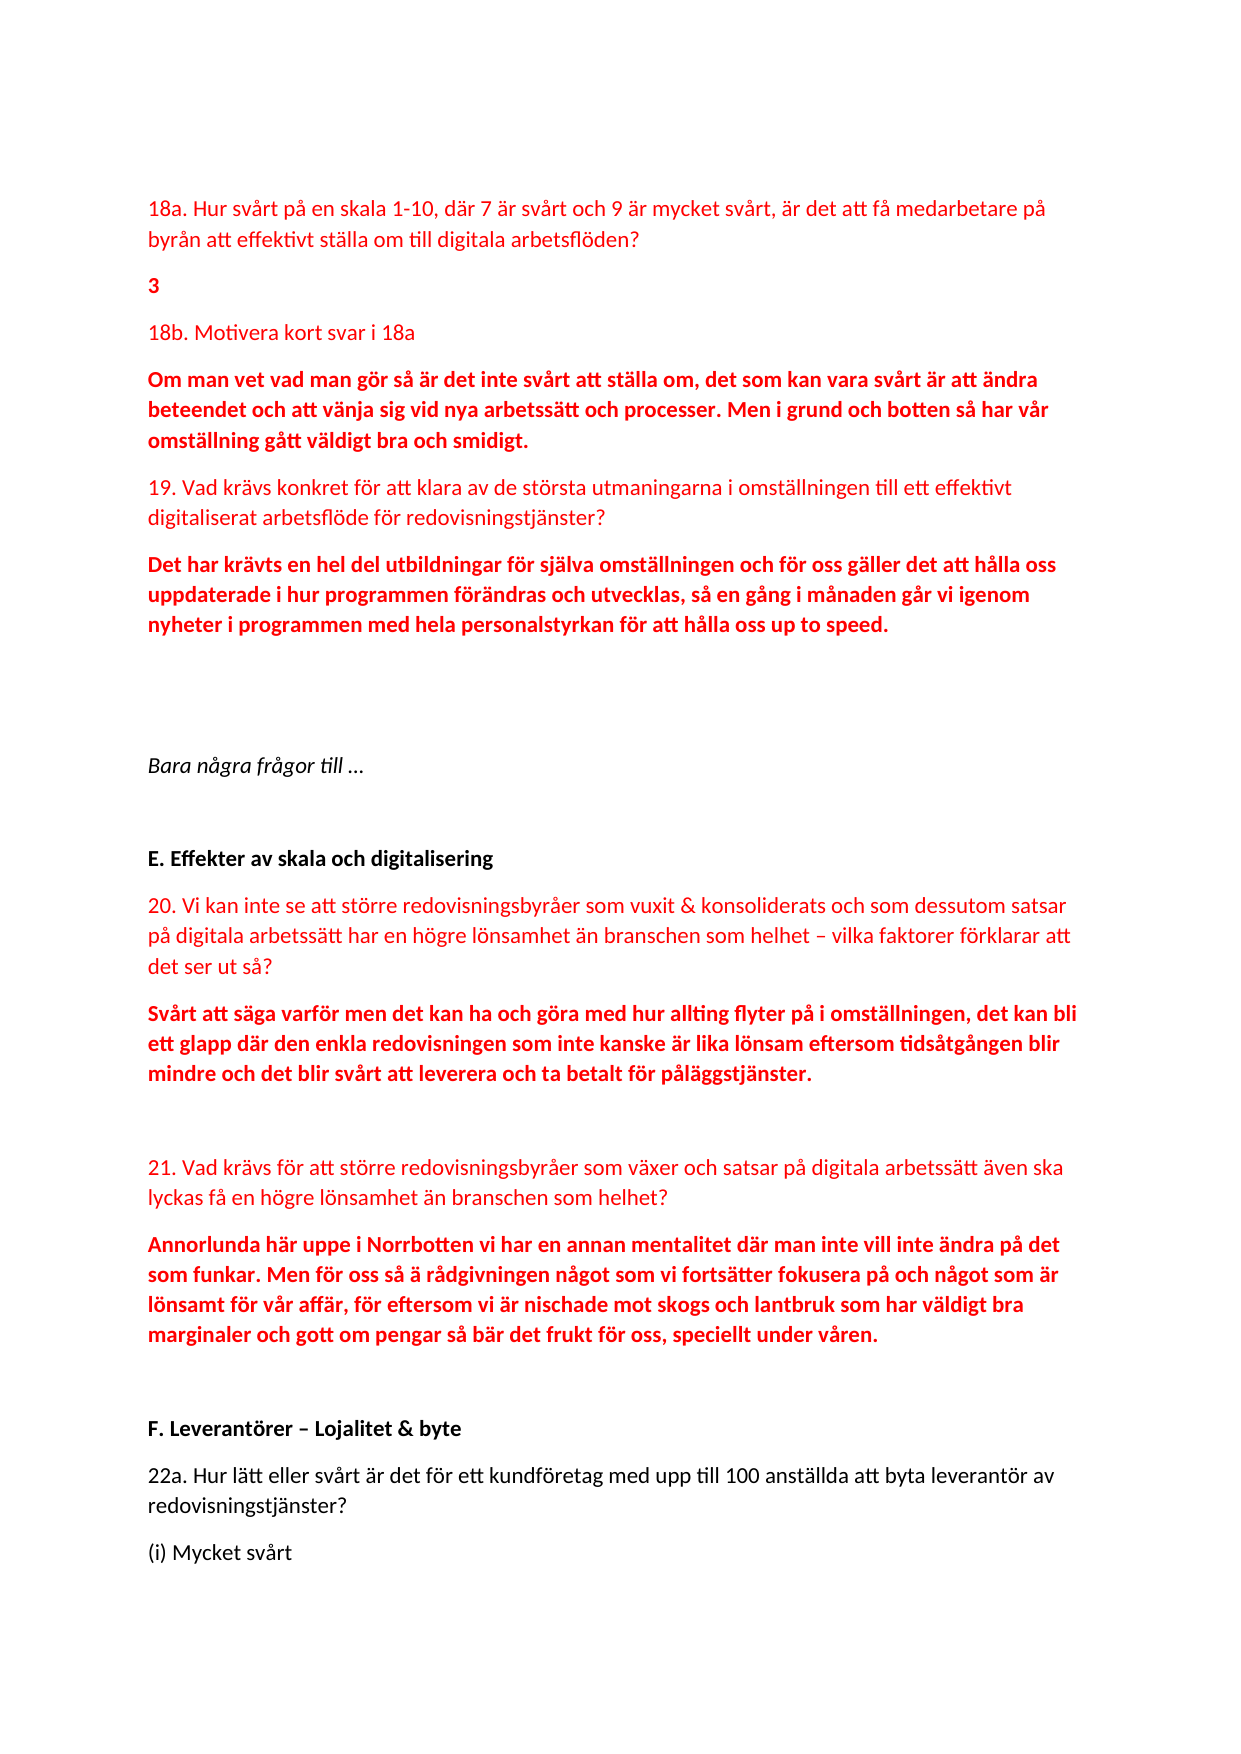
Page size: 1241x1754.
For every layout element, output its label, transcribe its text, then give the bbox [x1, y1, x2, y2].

text Annorlunda här uppe i Norrbotten vi har en annan mentalitet där man inte vill inte ändra på det som funkar. Men för oss så ä rådgivningen något som vi fortsätter fokusera på och något som är lönsamt för vår affär, för eftersom vi är nischade mot skogs och lantbruk som har väldigt bra marginaler och gott om pengar så bär det frukt för oss, speciellt under våren. [148, 1230, 1093, 1348]
text 18b. Motivera kort svar i 18a [148, 318, 1093, 346]
text (i) Mycket svårt [148, 1538, 1093, 1566]
text E. Effekter av skala och digitalisering [148, 844, 1093, 872]
text 18a. Hur svårt på en skala 1-10, där 7 är svårt och 9 är mycket svårt, är det att få medarbetare på byrån att effektivt ställa om till digitala arbetsflöden? [148, 194, 1093, 253]
text 19. Vad krävs konkret för att klara av de största utmaningarna i omställningen till ett effektivt digitaliserat arbetsflöde för redovisningstjänster? [148, 473, 1093, 531]
text 20. Vi kan inte se att större redovisningsbyråer som vuxit & konsoliderats och som dessutom satsar på digitala arbetssätt har en högre lönsamhet än branschen som helhet – vilka faktorer förklarar att det ser ut så? [148, 891, 1093, 980]
text Bara några frågor till … [148, 751, 1093, 779]
text F. Leverantörer – Lojalitet & byte [148, 1414, 1093, 1442]
text Det har krävts en hel del utbildningar för själva omställningen och för oss gäller det att hålla oss uppdaterade i hur programmen förändras och utvecklas, så en gång i månaden går vi igenom nyheter i programmen med hela personalstyrkan för att hålla oss up to speed. [148, 550, 1093, 638]
text 21. Vad krävs för att större redovisningsbyråer som växer och satsar på digitala arbetssätt även ska lyckas få en högre lönsamhet än branschen som helhet? [148, 1153, 1093, 1211]
text 22a. Hur lätt eller svårt är det för ett kundföretag med upp till 100 anställda att byta leverantör av redovisningstjänster? [148, 1461, 1093, 1519]
text Svårt att säga varför men det kan ha och göra med hur allting flyter på i omställningen, det kan bli ett glapp där den enkla redovisningen som inte kanske är lika lönsam eftersom tidsåtgången blir mindre och det blir svårt att leverera och ta betalt för påläggstjänster. [148, 999, 1093, 1087]
text Om man vet vad man gör så är det inte svårt att ställa om, det som kan vara svårt är att ändra beteendet och att vänja sig vid nya arbetssätt och processer. Men i grund och botten så har vår omställning gått väldigt bra och smidigt. [148, 365, 1093, 454]
text 3 [148, 272, 1093, 299]
